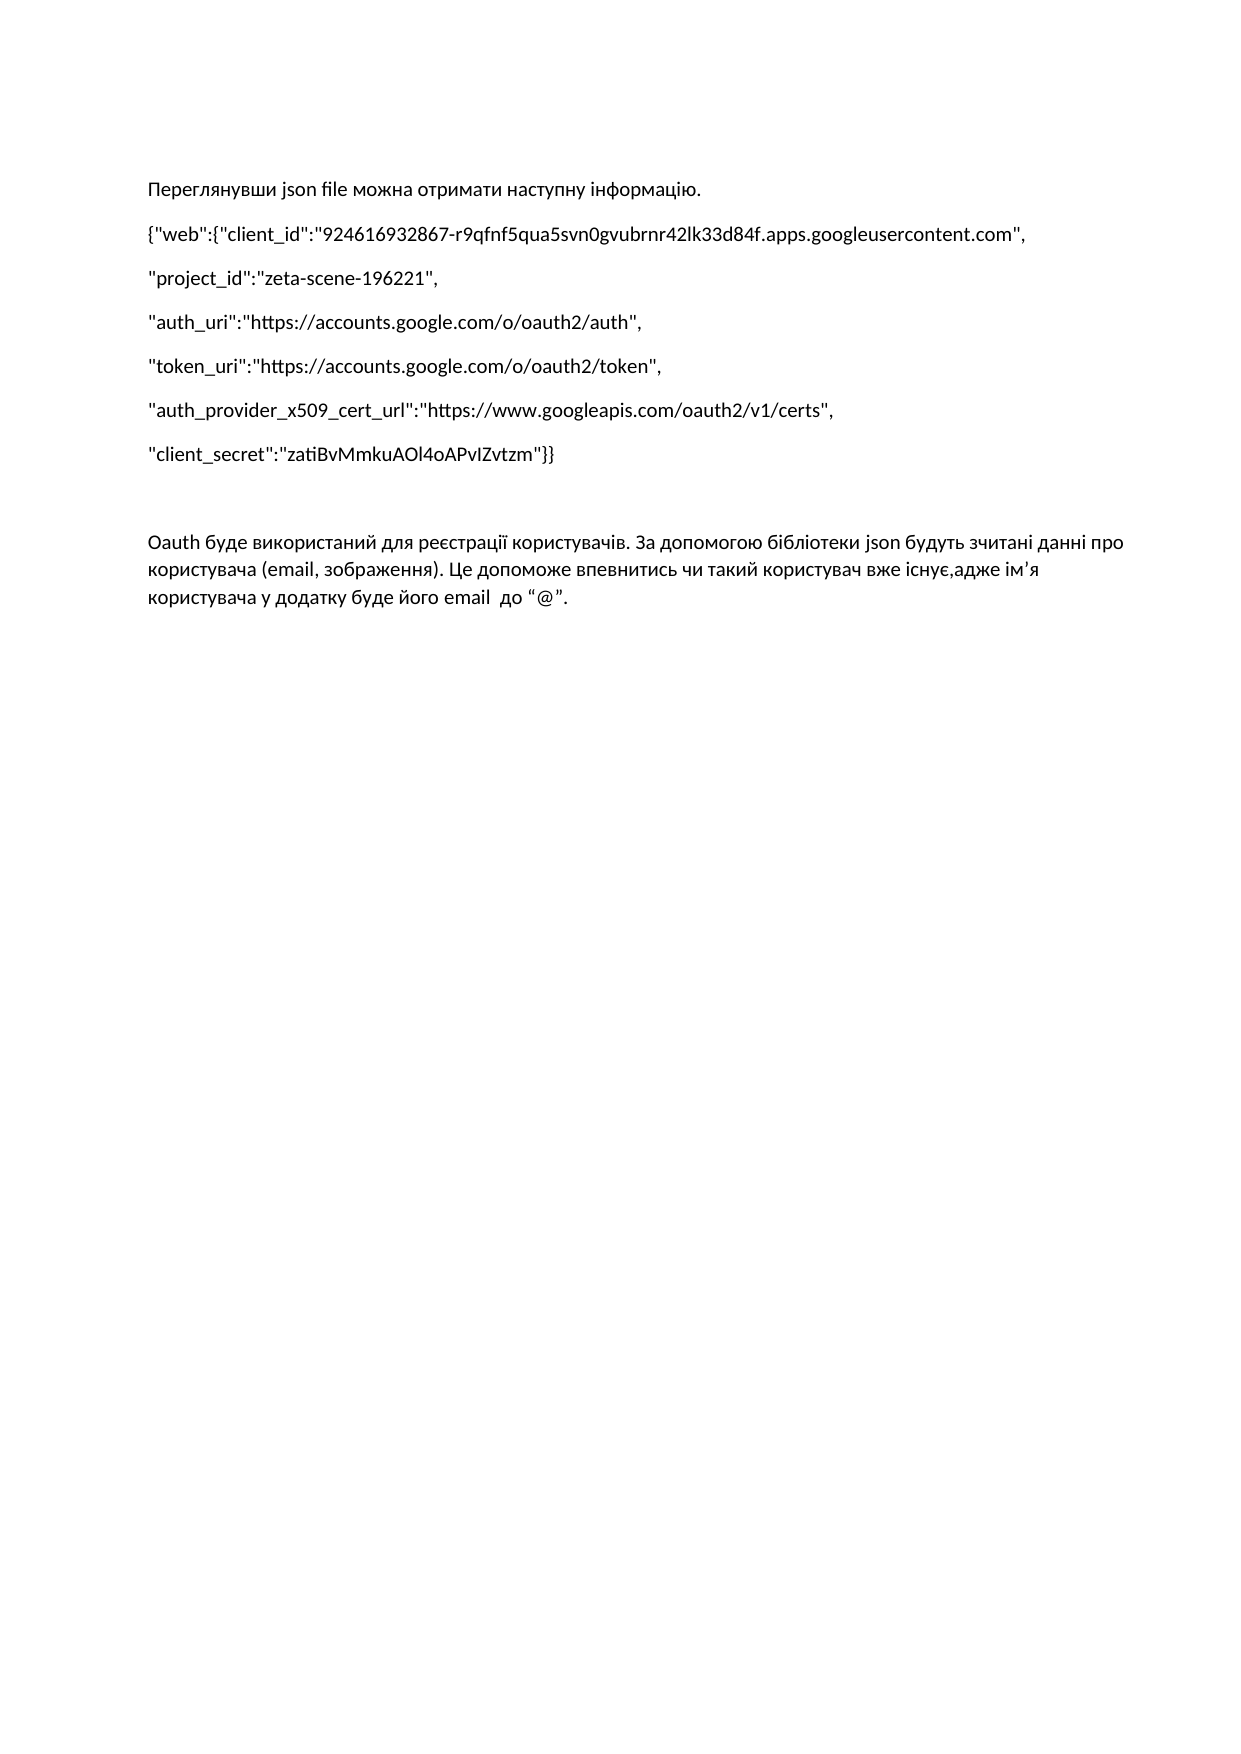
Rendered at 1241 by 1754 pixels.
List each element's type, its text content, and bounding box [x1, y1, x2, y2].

text Oauth буде використаний для реєстрації користувачів. За допомогою бібліотеки json будуть зчитані данні про користувача (email, зображення). Це допоможе впевнитись чи такий користувач вже існує,адже ім’я користувача у додатку буде його email до “@”. [148, 529, 1152, 609]
text "token_uri":"https://accounts.google.com/o/oauth2/token", [148, 353, 1152, 378]
text "client_secret":"zatiBvMmkuAOl4oAPvIZvtzm"}} [148, 441, 1152, 466]
text "auth_uri":"https://accounts.google.com/o/oauth2/auth", [148, 309, 1152, 334]
text {"web":{"client_id":"924616932867-r9qfnf5qua5svn0gvubrnr42lk33d84f.apps.googleusercontent.com", [148, 221, 1152, 246]
text Переглянувши json file можна отримати наступну інформацію. [148, 177, 1152, 202]
text "project_id":"zeta-scene-196221", [148, 265, 1152, 290]
text "auth_provider_x509_cert_url":"https://www.googleapis.com/oauth2/v1/certs", [148, 397, 1152, 422]
